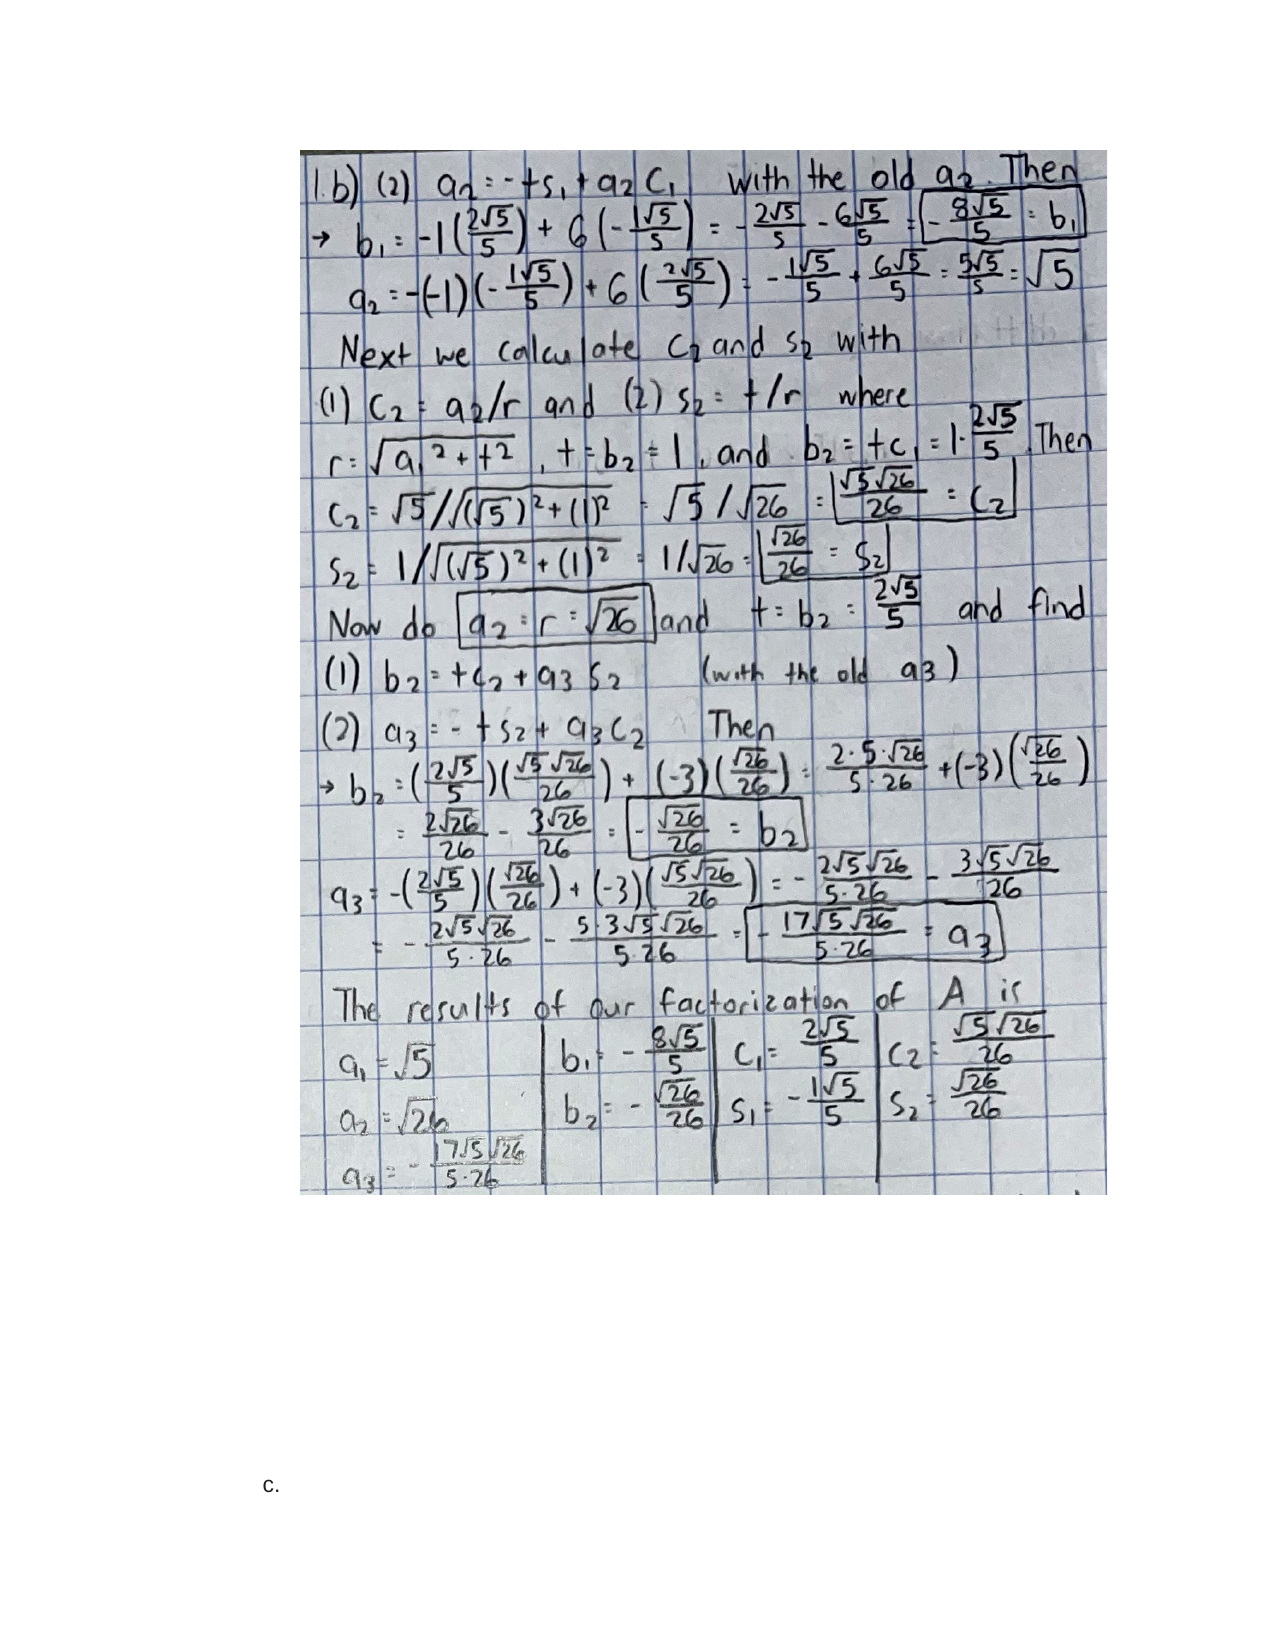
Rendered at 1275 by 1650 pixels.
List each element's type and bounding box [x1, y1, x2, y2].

picture [300, 150, 1108, 1195]
